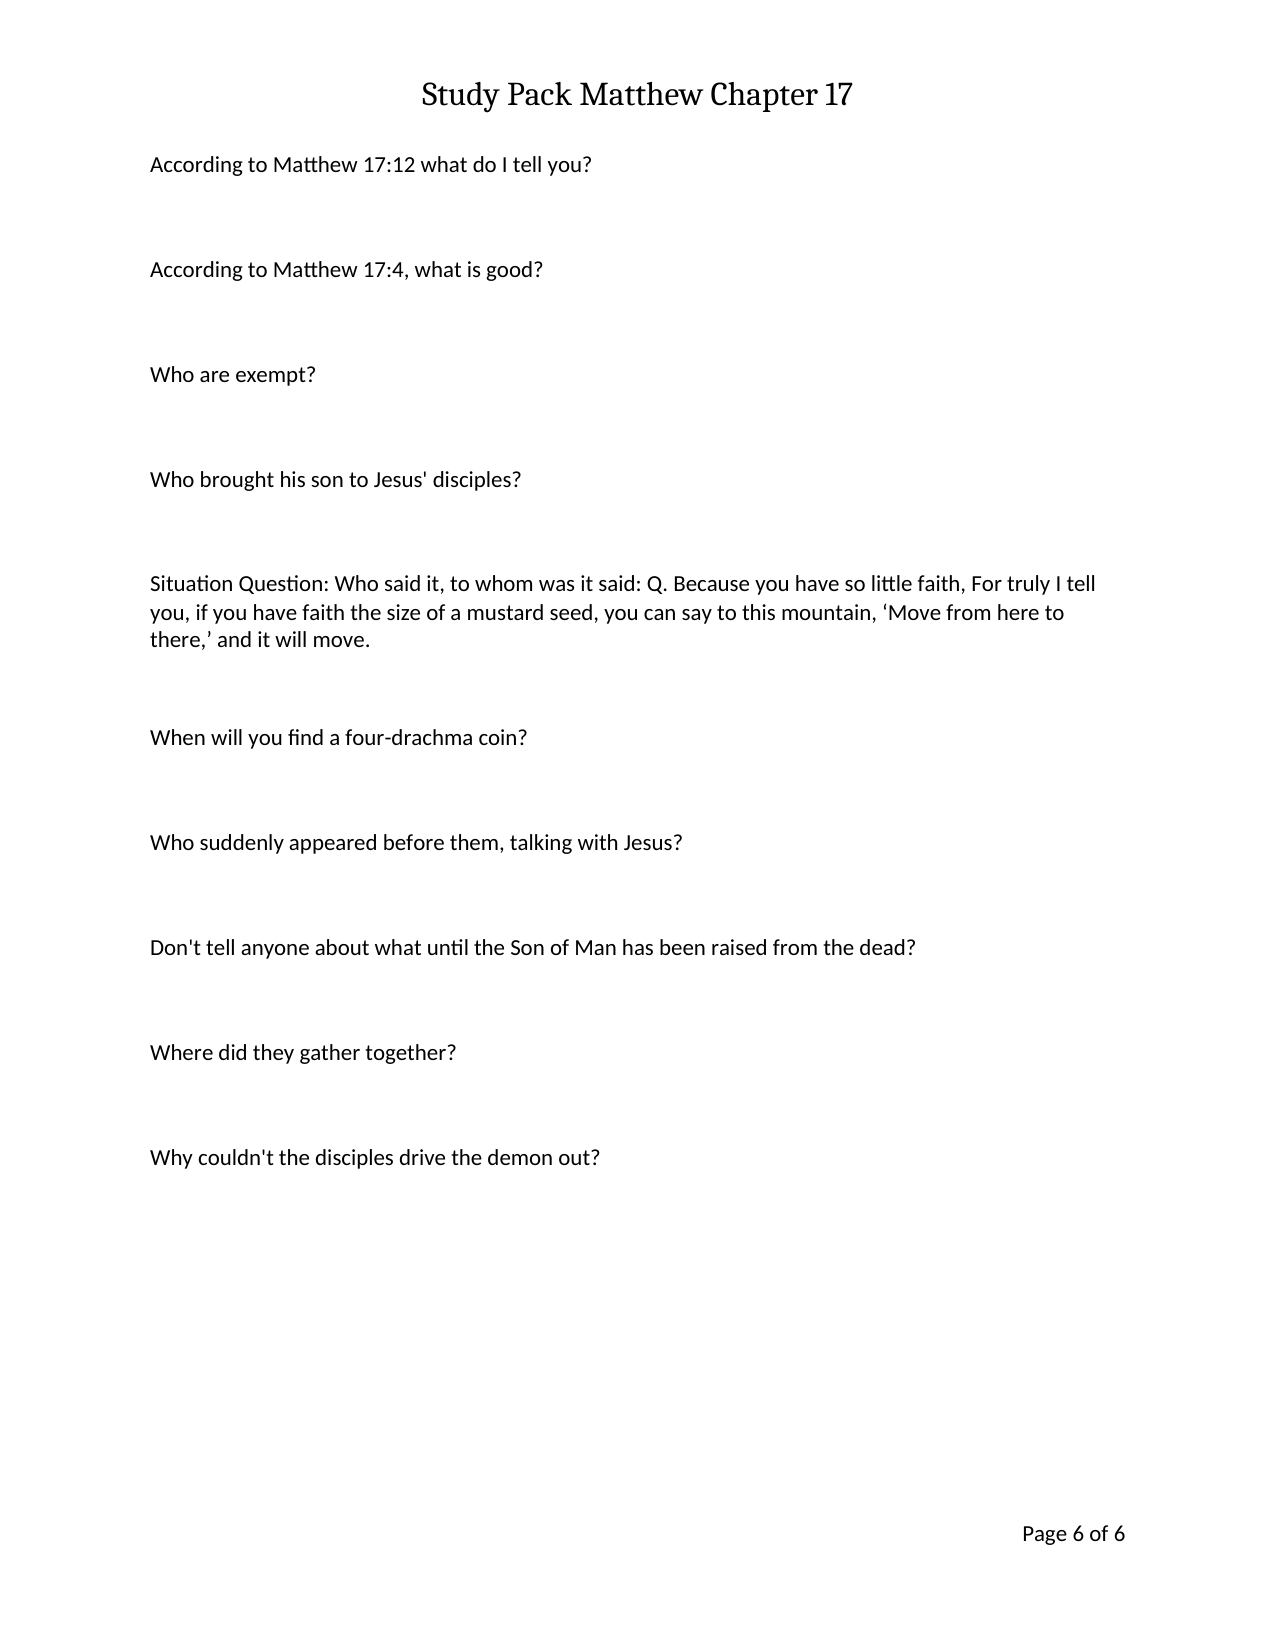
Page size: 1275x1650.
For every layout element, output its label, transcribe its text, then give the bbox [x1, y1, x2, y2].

text When will you find a four-drachma coin? [150, 723, 1125, 751]
text According to Matthew 17:4, what is good? [150, 255, 1125, 283]
text Situation Question: Who said it, to whom was it said: Q. Because you have so little faith, For truly I tell you, if you have faith the size of a mustard seed, you can say to this mountain, ‘Move from here to there,’ and it will move. [150, 569, 1125, 654]
text Why couldn't the disciples drive the demon out? [150, 1143, 1125, 1171]
text Who are exempt? [150, 360, 1125, 388]
text Where did they gather together? [150, 1038, 1125, 1066]
text Who suddenly appeared before them, talking with Jesus? [150, 828, 1125, 856]
text According to Matthew 17:12 what do I tell you? [150, 150, 1125, 178]
text Who brought his son to Jesus' disciples? [150, 465, 1125, 493]
text Don't tell anyone about what until the Son of Man has been raised from the dead? [150, 933, 1125, 961]
